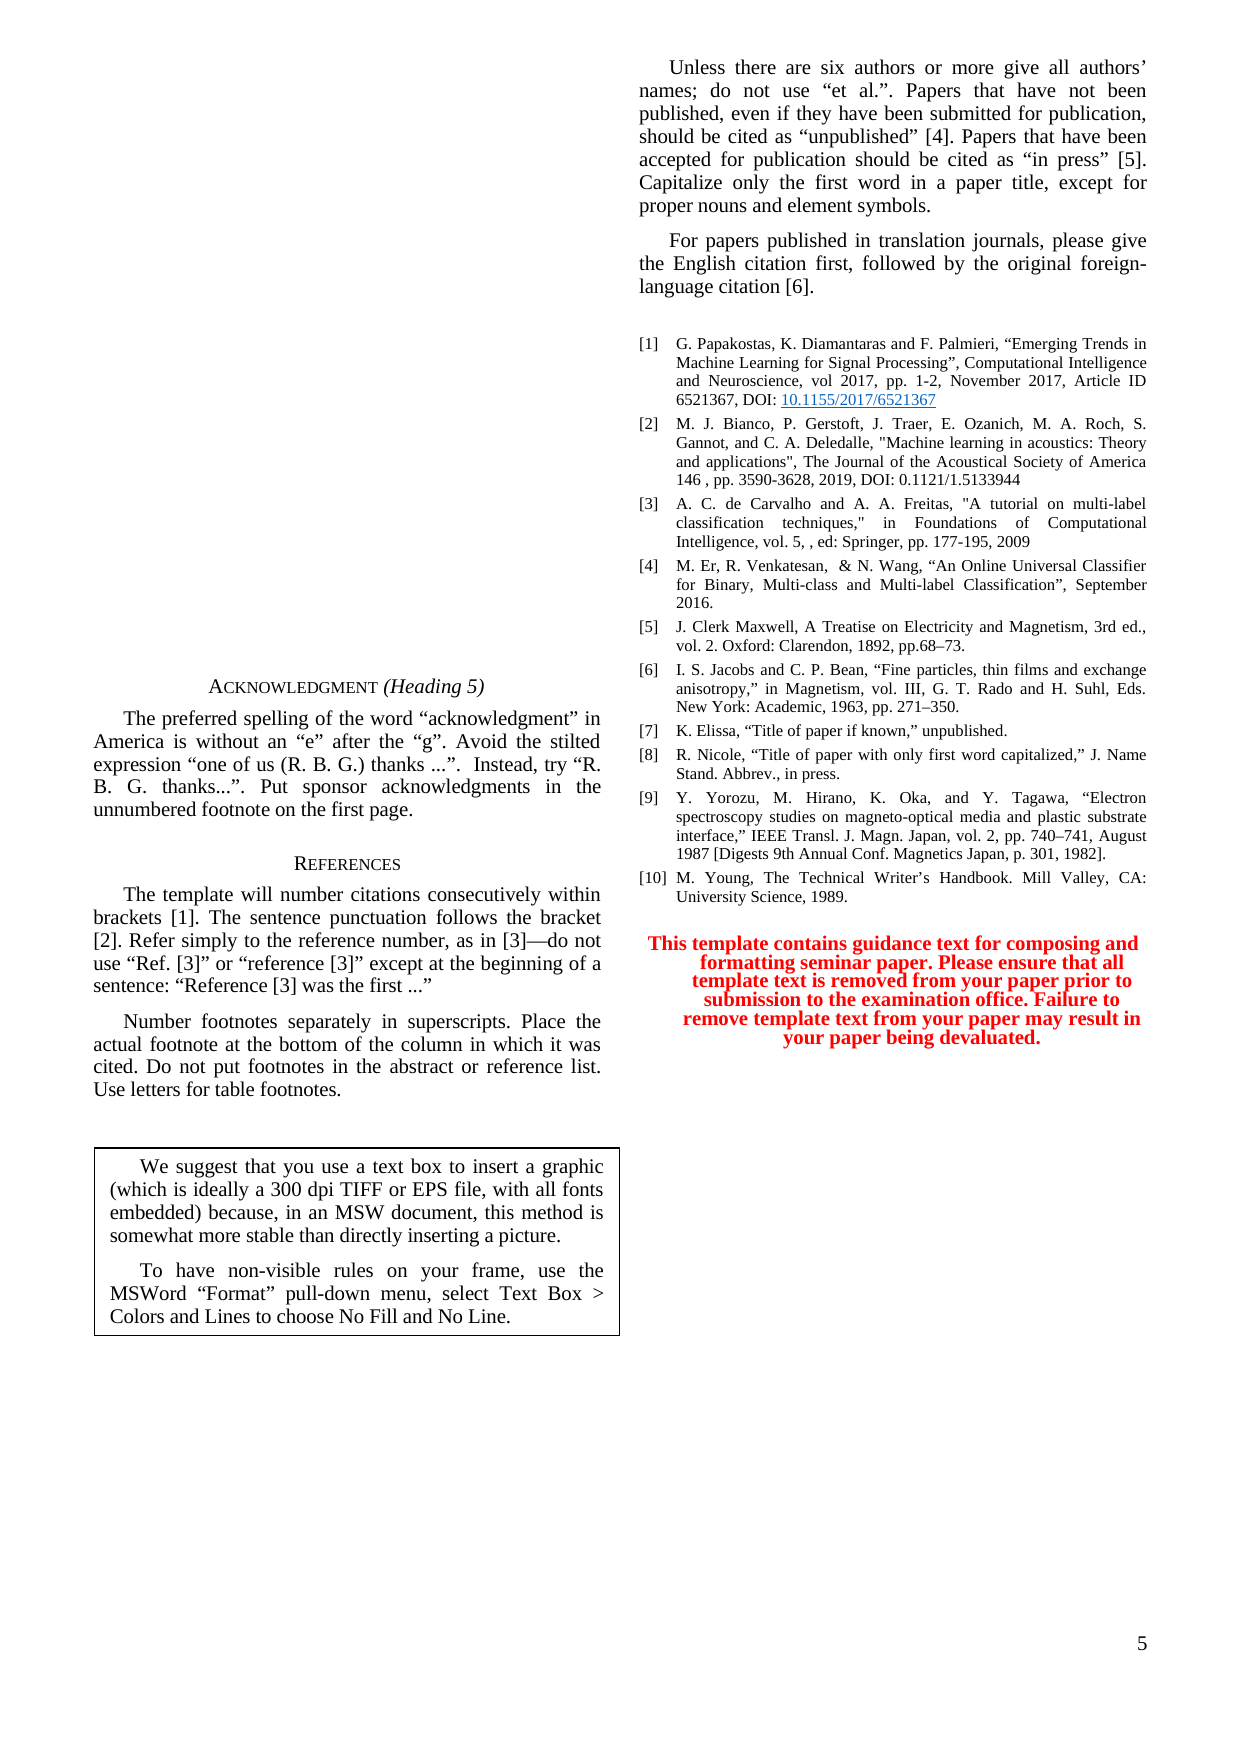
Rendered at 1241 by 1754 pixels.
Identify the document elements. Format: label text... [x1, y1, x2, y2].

text Y. Yorozu, M. Hirano, K. Oka, and Y. Tagawa, “Electron spectroscopy studies on magneto-optical media and plastic substrate interface,” IEEE Transl. J. Magn. Japan, vol. 2, pp. 740–741, August 1987 [Digests 9th Annual Conf. Magnetics Japan, p. 301, 1982]. [639, 788, 1147, 863]
subtitle Acknowledgment (Heading 5) [93, 674, 601, 698]
text Number footnotes separately in superscripts. Place the actual footnote at the bottom of the column in which it was cited. Do not put footnotes in the abstract or reference list. Use letters for table footnotes. [93, 1010, 601, 1101]
text K. Elissa, “Title of paper if known,” unpublished. [639, 722, 1147, 741]
text J. Clerk Maxwell, A Treatise on Electricity and Magnetism, 3rd ed., vol. 2. Oxford: Clarendon, 1892, pp.68–73. [639, 618, 1147, 655]
list This template contains guidance text for composing and formatting seminar paper. Please ensure that all template text is removed from your paper prior to submission to the examination office. Failure to remove template text from your paper may result in your paper being devaluated. [639, 935, 1147, 1048]
subtitle References [93, 851, 601, 874]
text M. J. Bianco, P. Gerstoft, J. Traer, E. Ozanich, M. A. Roch, S. Gannot, and C. A. Deledalle, "Machine learning in acoustics: Theory and applications", The Journal of the Acoustical Society of America 146 , pp. 3590-3628, 2019, DOI: 0.1121/1.5133944 [639, 414, 1147, 489]
text A. C. de Carvalho and A. A. Freitas, "A tutorial on multi-label classification techniques," in Foundations of Computational Intelligence, vol. 5, , ed: Springer, pp. 177-195, 2009 [639, 495, 1147, 551]
text The preferred spelling of the word “acknowledgment” in America is without an “e” after the “g”. Avoid the stilted expression “one of us (R. B. G.) thanks ...”. Instead, try “R. B. G. thanks...”. Put sponsor acknowledgments in the unnumbered footnote on the first page. [93, 707, 601, 821]
text I. S. Jacobs and C. P. Bean, “Fine particles, thin films and exchange anisotropy,” in Magnetism, vol. III, G. T. Rado and H. Suhl, Eds. New York: Academic, 1963, pp. 271–350. [639, 660, 1147, 717]
text G. Papakostas, K. Diamantaras and F. Palmieri, “Emerging Trends in Machine Learning for Signal Processing”, Computational Intelligence and Neuroscience, vol 2017, pp. 1-2, November 2017, Article ID 6521367, DOI: 10.1155/2017/6521367 [639, 334, 1147, 409]
text Unless there are six authors or more give all authors’ names; do not use “et al.”. Papers that have not been published, even if they have been submitted for publication, should be cited as “unpublished” [4]. Papers that have been accepted for publication should be cited as “in press” [5]. Capitalize only the first word in a paper title, except for proper nouns and element symbols. [639, 56, 1147, 217]
text M. Er, R. Venkatesan, & N. Wang, “An Online Universal Classifier for Binary, Multi-class and Multi-label Classification”, September 2016. [639, 556, 1147, 612]
text For papers published in translation journals, please give the English citation first, followed by the original foreign-language citation [6]. [639, 229, 1147, 298]
text R. Nicole, “Title of paper with only first word capitalized,” J. Name Stand. Abbrev., in press. [639, 746, 1147, 783]
text The template will number citations consecutively within brackets [1]. The sentence punctuation follows the bracket [2]. Refer simply to the reference number, as in [3]—do not use “Ref. [3]” or “reference [3]” except at the beginning of a sentence: “Reference [3] was the first ...” [93, 883, 601, 997]
text M. Young, The Technical Writer’s Handbook. Mill Valley, CA: University Science, 1989. [639, 869, 1147, 906]
